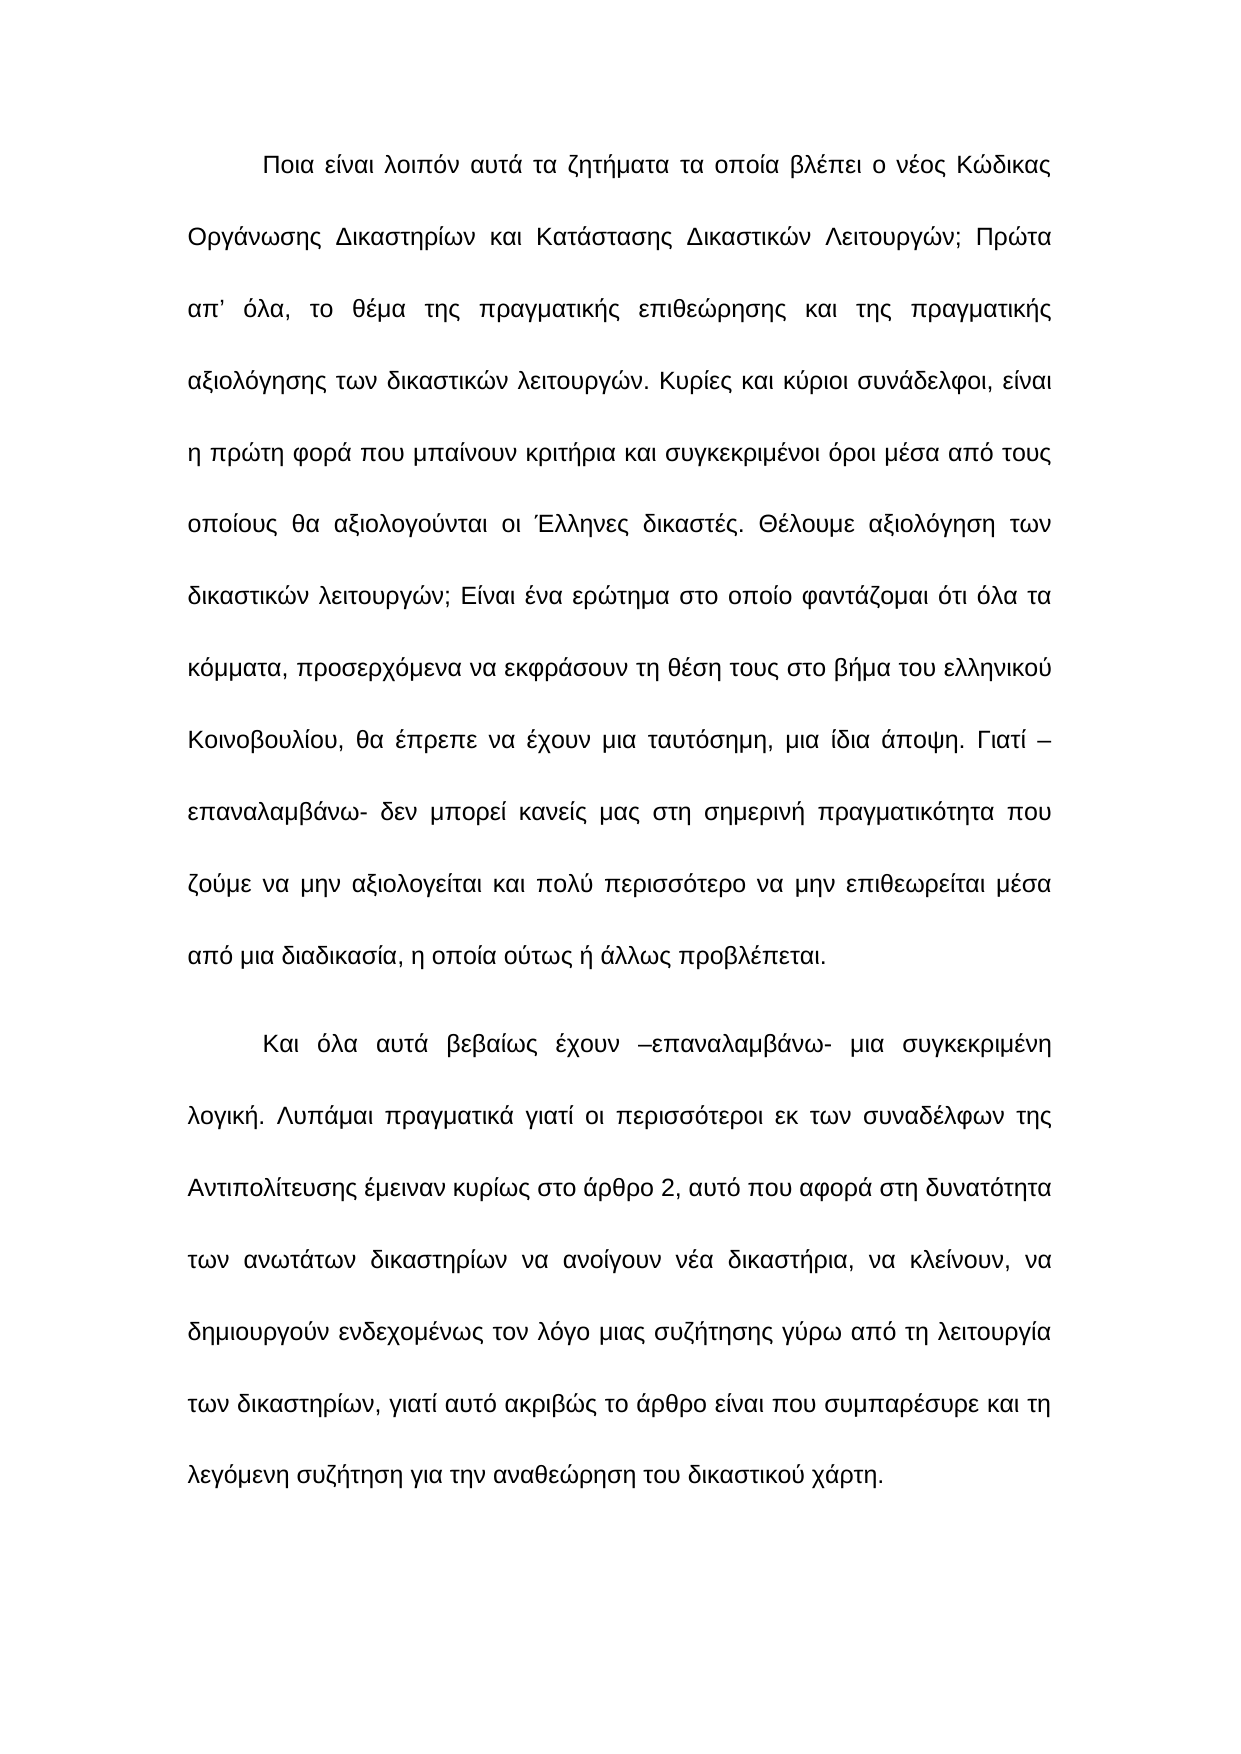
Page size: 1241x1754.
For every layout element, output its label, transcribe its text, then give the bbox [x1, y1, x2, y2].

text Και όλα αυτά βεβαίως έχουν –επαναλαμβάνω- μια συγκεκριμένη λογική. Λυπάμαι πραγματικά γιατί οι περισσότεροι εκ των συναδέλφων της Αντιπολίτευσης έμειναν κυρίως στο άρθρο 2, αυτό που αφορά στη δυνατότητα των ανωτάτων δικαστηρίων να ανοίγουν νέα δικαστήρια, να κλείνουν, να δημιουργούν ενδεχομένως τον λόγο μιας συζήτησης γύρω από τη λειτουργία των δικαστηρίων, γιατί αυτό ακριβώς το άρθρο είναι που συμπαρέσυρε και τη λεγόμενη συζήτηση για την αναθεώρηση του δικαστικού χάρτη. [187, 1029, 1053, 1489]
text Ποια είναι λοιπόν αυτά τα ζητήματα τα οποία βλέπει ο νέος Κώδικας Οργάνωσης Δικαστηρίων και Κατάστασης Δικαστικών Λειτουργών; Πρώτα απ’ όλα, το θέμα της πραγματικής επιθεώρησης και της πραγματικής αξιολόγησης των δικαστικών λειτουργών. Κυρίες και κύριοι συνάδελφοι, είναι η πρώτη φορά που μπαίνουν κριτήρια και συγκεκριμένοι όροι μέσα από τους οποίους θα αξιολογούνται οι Έλληνες δικαστές. Θέλουμε αξιολόγηση των δικαστικών λειτουργών; Είναι ένα ερώτημα στο οποίο φαντάζομαι ότι όλα τα κόμματα, προσερχόμενα να εκφράσουν τη θέση τους στο βήμα του ελληνικού Κοινοβουλίου, θα έπρεπε να έχουν μια ταυτόσημη, μια ίδια άποψη. Γιατί –επαναλαμβάνω- δεν μπορεί κανείς μας στη σημερινή πραγματικότητα που ζούμε να μην αξιολογείται και πολύ περισσότερο να μην επιθεωρείται μέσα από μια διαδικασία, η οποία ούτως ή άλλως προβλέπεται. [187, 150, 1053, 969]
